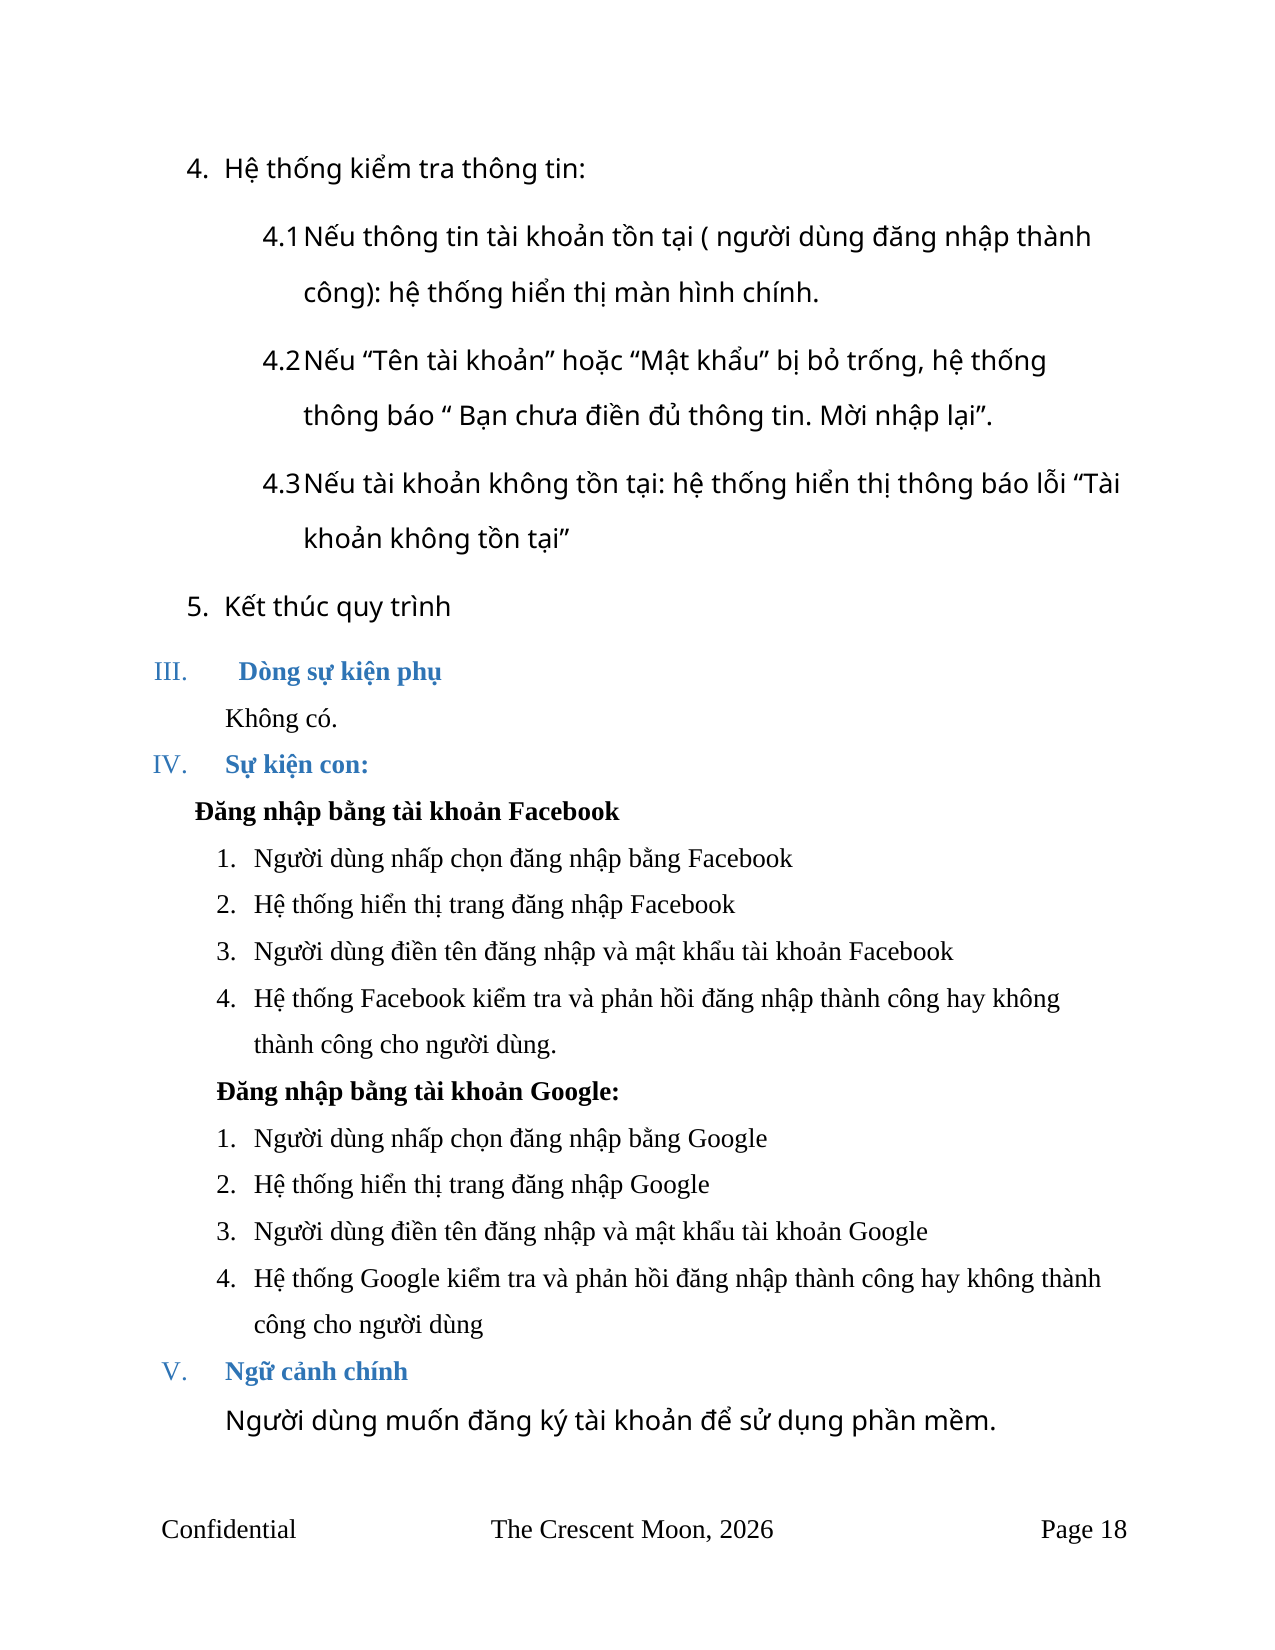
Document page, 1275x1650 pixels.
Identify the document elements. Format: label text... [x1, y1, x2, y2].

list Hệ thống kiểm tra thông tin: [186, 150, 1125, 187]
list Người dùng nhấp chọn đăng nhập bằng Facebook [216, 842, 1125, 873]
list Người dùng điền tên đăng nhập và mật khẩu tài khoản Facebook [216, 935, 1125, 966]
list Nếu “Tên tài khoản” hoặc “Mật khẩu” bị bỏ trống, hệ thống thông báo “ Bạn chưa điền đủ thông tin. Mời nhập lại”. [262, 341, 1125, 433]
list Người dùng nhấp chọn đăng nhập bằng Google [216, 1122, 1125, 1153]
subtitle Ngữ cảnh chính [187, 1355, 1125, 1386]
text Không có. [150, 702, 1125, 733]
list Hệ thống Google kiểm tra và phản hồi đăng nhập thành công hay không thành công cho người dùng [216, 1262, 1125, 1339]
list Người dùng điền tên đăng nhập và mật khẩu tài khoản Google [216, 1215, 1125, 1246]
text Người dùng muốn đăng ký tài khoản để sử dụng phần mềm. [225, 1402, 1125, 1438]
text Đăng nhập bằng tài khoản Google: [216, 1075, 1125, 1106]
list Hệ thống hiển thị trang đăng nhập Google [216, 1168, 1125, 1199]
list Hệ thống hiển thị trang đăng nhập Facebook [216, 888, 1125, 919]
list Hệ thống Facebook kiểm tra và phản hồi đăng nhập thành công hay không thành công cho người dùng. [216, 982, 1125, 1059]
list Nếu tài khoản không tồn tại: hệ thống hiển thị thông báo lỗi “Tài khoản không tồn tại” [262, 464, 1125, 556]
list Kết thúc quy trình [186, 587, 1125, 624]
subtitle Sự kiện con: [187, 748, 1125, 779]
subtitle Dòng sự kiện phụ [187, 655, 1125, 686]
text Đăng nhập bằng tài khoản Facebook [150, 795, 1125, 826]
list Nếu thông tin tài khoản tồn tại ( người dùng đăng nhập thành công): hệ thống hiển thị màn hình chính. [262, 218, 1125, 310]
